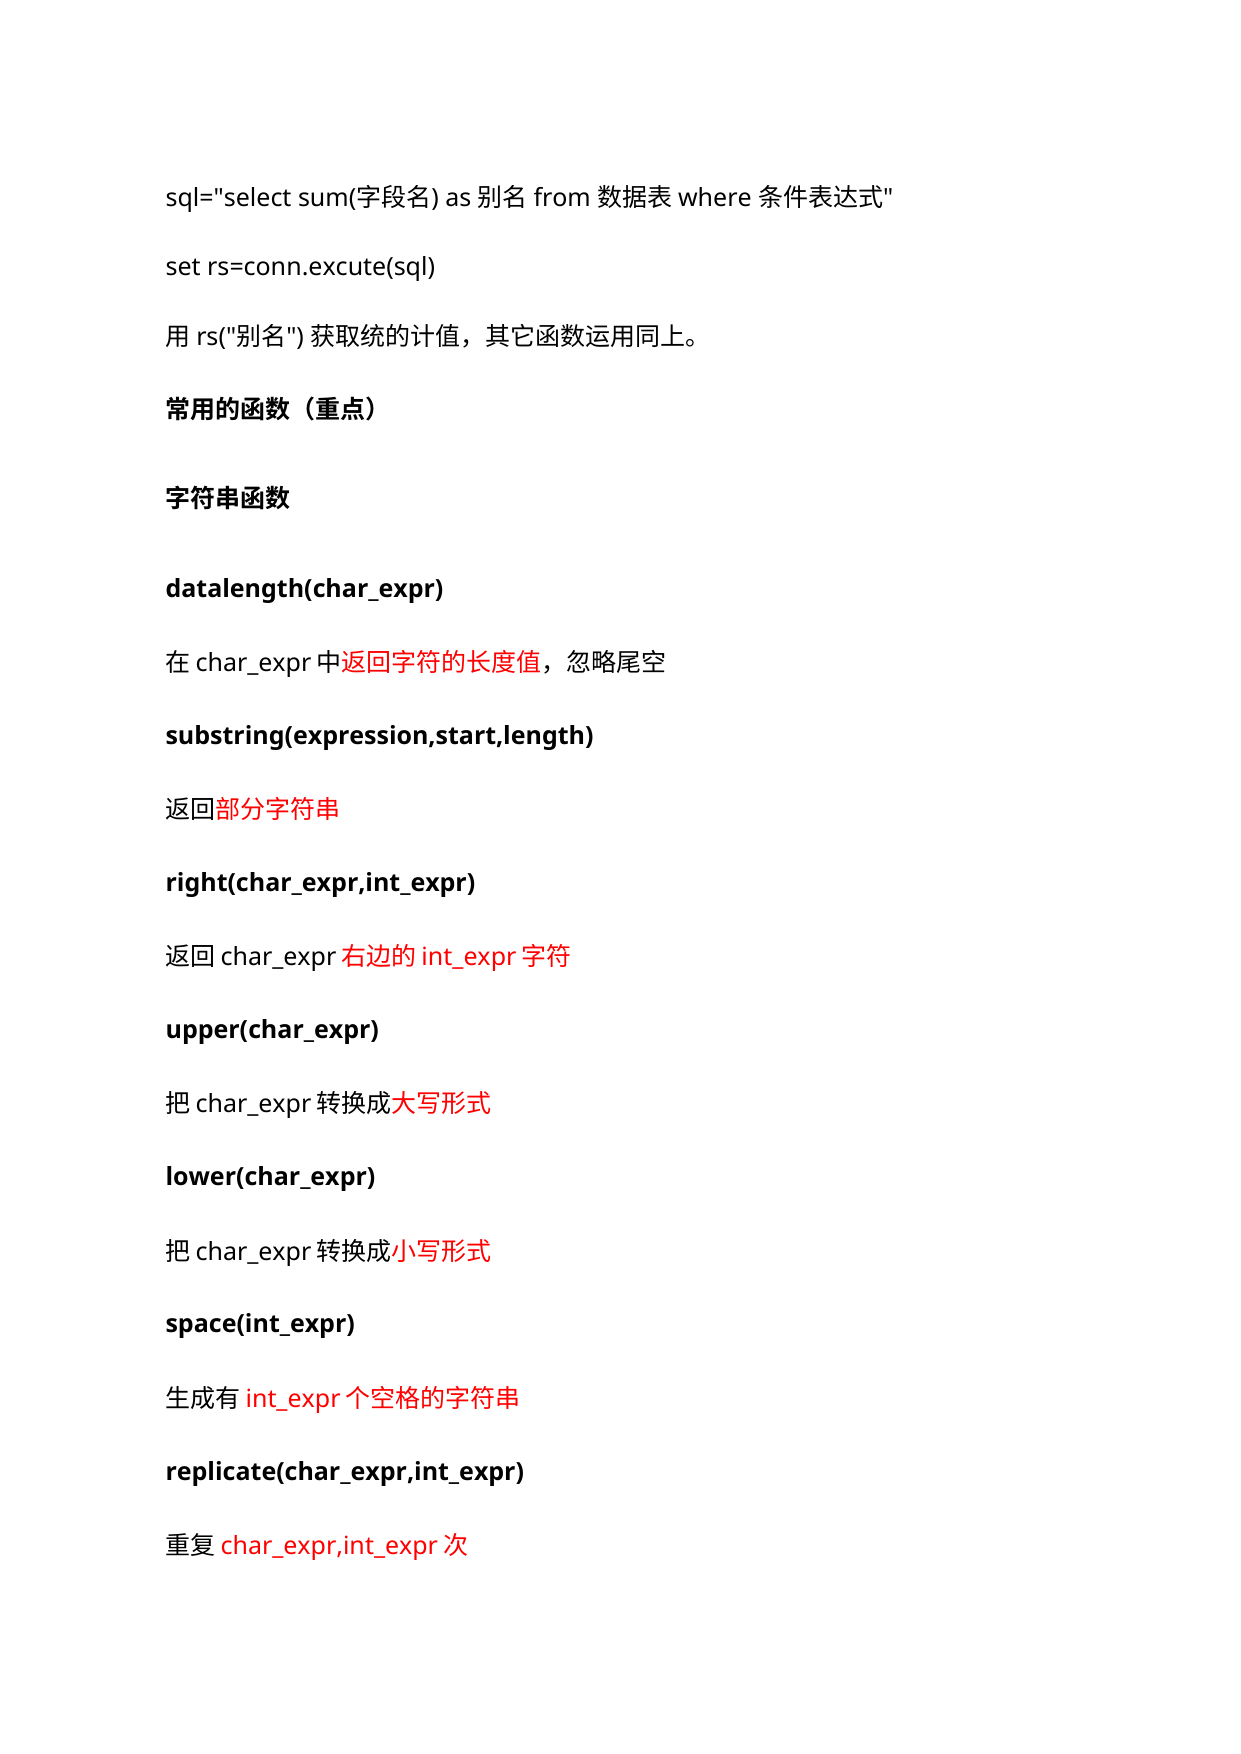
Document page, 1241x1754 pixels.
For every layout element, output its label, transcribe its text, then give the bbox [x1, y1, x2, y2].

text 生成有int_expr个空格的字符串 [165, 1378, 1075, 1414]
subtitle replicate(char_expr,int_expr) [165, 1453, 1075, 1487]
subtitle space(int_expr) [165, 1306, 1075, 1340]
subtitle datalength(char_expr) [165, 571, 1075, 605]
subtitle right(char_expr,int_expr) [165, 865, 1075, 899]
text 把char_expr转换成大写形式 [165, 1084, 1075, 1120]
text 在char_expr中返回字符的长度值，忽略尾空 [165, 643, 1075, 679]
subtitle substring(expression,start,length) [165, 718, 1075, 752]
subtitle lower(char_expr) [165, 1159, 1075, 1193]
subtitle 常用的函数（重点） [165, 389, 1075, 425]
text 返回char_expr右边的int_expr字符 [165, 937, 1075, 973]
text 把char_expr转换成小写形式 [165, 1231, 1075, 1267]
text set rs=conn.excute(sql) [165, 248, 1075, 282]
text 返回部分字符串 [165, 790, 1075, 826]
text 重复char_expr,int_expr次 [165, 1525, 1075, 1561]
text 用 rs("别名") 获取统的计值，其它函数运用同上。 [165, 316, 1075, 352]
text sql="select sum(字段名) as 别名 from 数据表 where 条件表达式" [165, 177, 1075, 213]
subtitle upper(char_expr) [165, 1012, 1075, 1046]
subtitle 字符串函数 [165, 479, 1075, 515]
